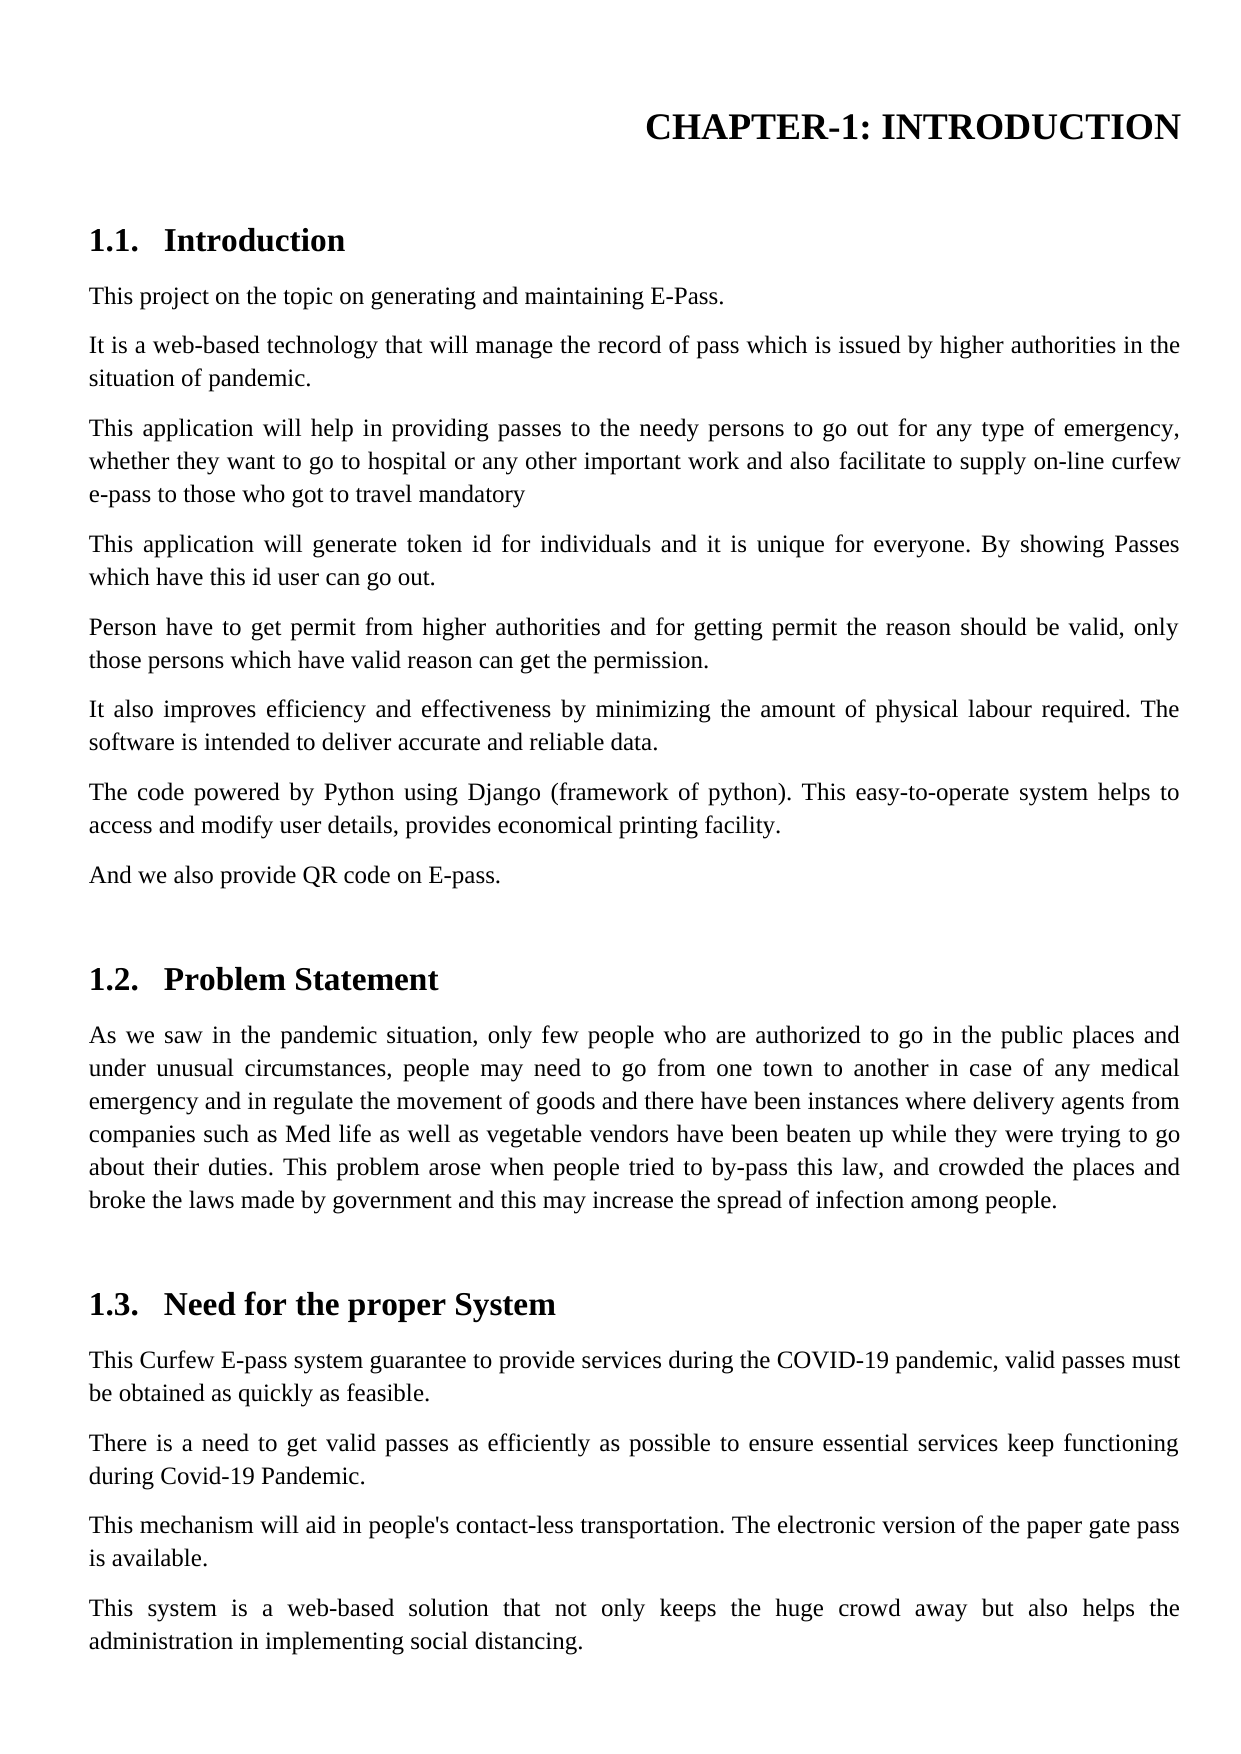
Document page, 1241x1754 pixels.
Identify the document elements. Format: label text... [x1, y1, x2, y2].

text This application will generate token id for individuals and it is unique for everyone. By showing Passes which have this id user can go out. [89, 529, 1181, 591]
text This application will help in providing passes to the needy persons to go out for any type of emergency, whether they want to go to hospital or any other important work and also facilitate to supply on-line curfew e-pass to those who got to travel mandatory [89, 413, 1181, 508]
text Person have to get permit from higher authorities and for getting permit the reason should be valid, only those persons which have valid reason can get the permission. [89, 612, 1181, 673]
text This system is a web-based solution that not only keeps the huge crowd away but also helps the administration in implementing social distancing. [89, 1593, 1181, 1655]
text The code powered by Python using Django (framework of python). This easy-to-operate system helps to access and modify user details, provides economical printing facility. [89, 777, 1181, 839]
text There is a need to get valid passes as efficiently as possible to ensure essential services keep functioning during Covid-19 Pandemic. [89, 1428, 1181, 1489]
text This mechanism will aid in people's contact-less transportation. The electronic version of the paper gate pass is available. [89, 1511, 1181, 1572]
text It is a web-based technology that will manage the record of pass which is issued by higher authorities in the situation of pandemic. [89, 331, 1181, 392]
text This project on the topic on generating and maintaining E-Pass. [89, 281, 1181, 309]
text This Curfew E-pass system guarantee to provide services during the COVID-19 pandemic, valid passes must be obtained as quickly as feasible. [89, 1345, 1181, 1407]
list Problem Statement [89, 959, 1181, 997]
text And we also provide QR code on E-pass. [89, 860, 1181, 888]
list Need for the proper System [89, 1284, 1181, 1323]
text As we saw in the pandemic situation, only few people who are authorized to go in the public places and under unusual circumstances, people may need to go from one town to another in case of any medical emergency and in regulate the movement of goods and there have been instances where delivery agents from companies such as Med life as well as vegetable vendors have been beaten up while they were trying to go about their duties. This problem arose when people tried to by-pass this law, and crowded the places and broke the laws made by government and this may increase the spread of infection among people. [89, 1020, 1181, 1214]
text CHAPTER-1: INTRODUCTION [89, 104, 1181, 147]
list Introduction [89, 220, 1181, 258]
text It also improves efficiency and effectiveness by minimizing the amount of physical labour required. The software is intended to deliver accurate and reliable data. [89, 694, 1181, 756]
